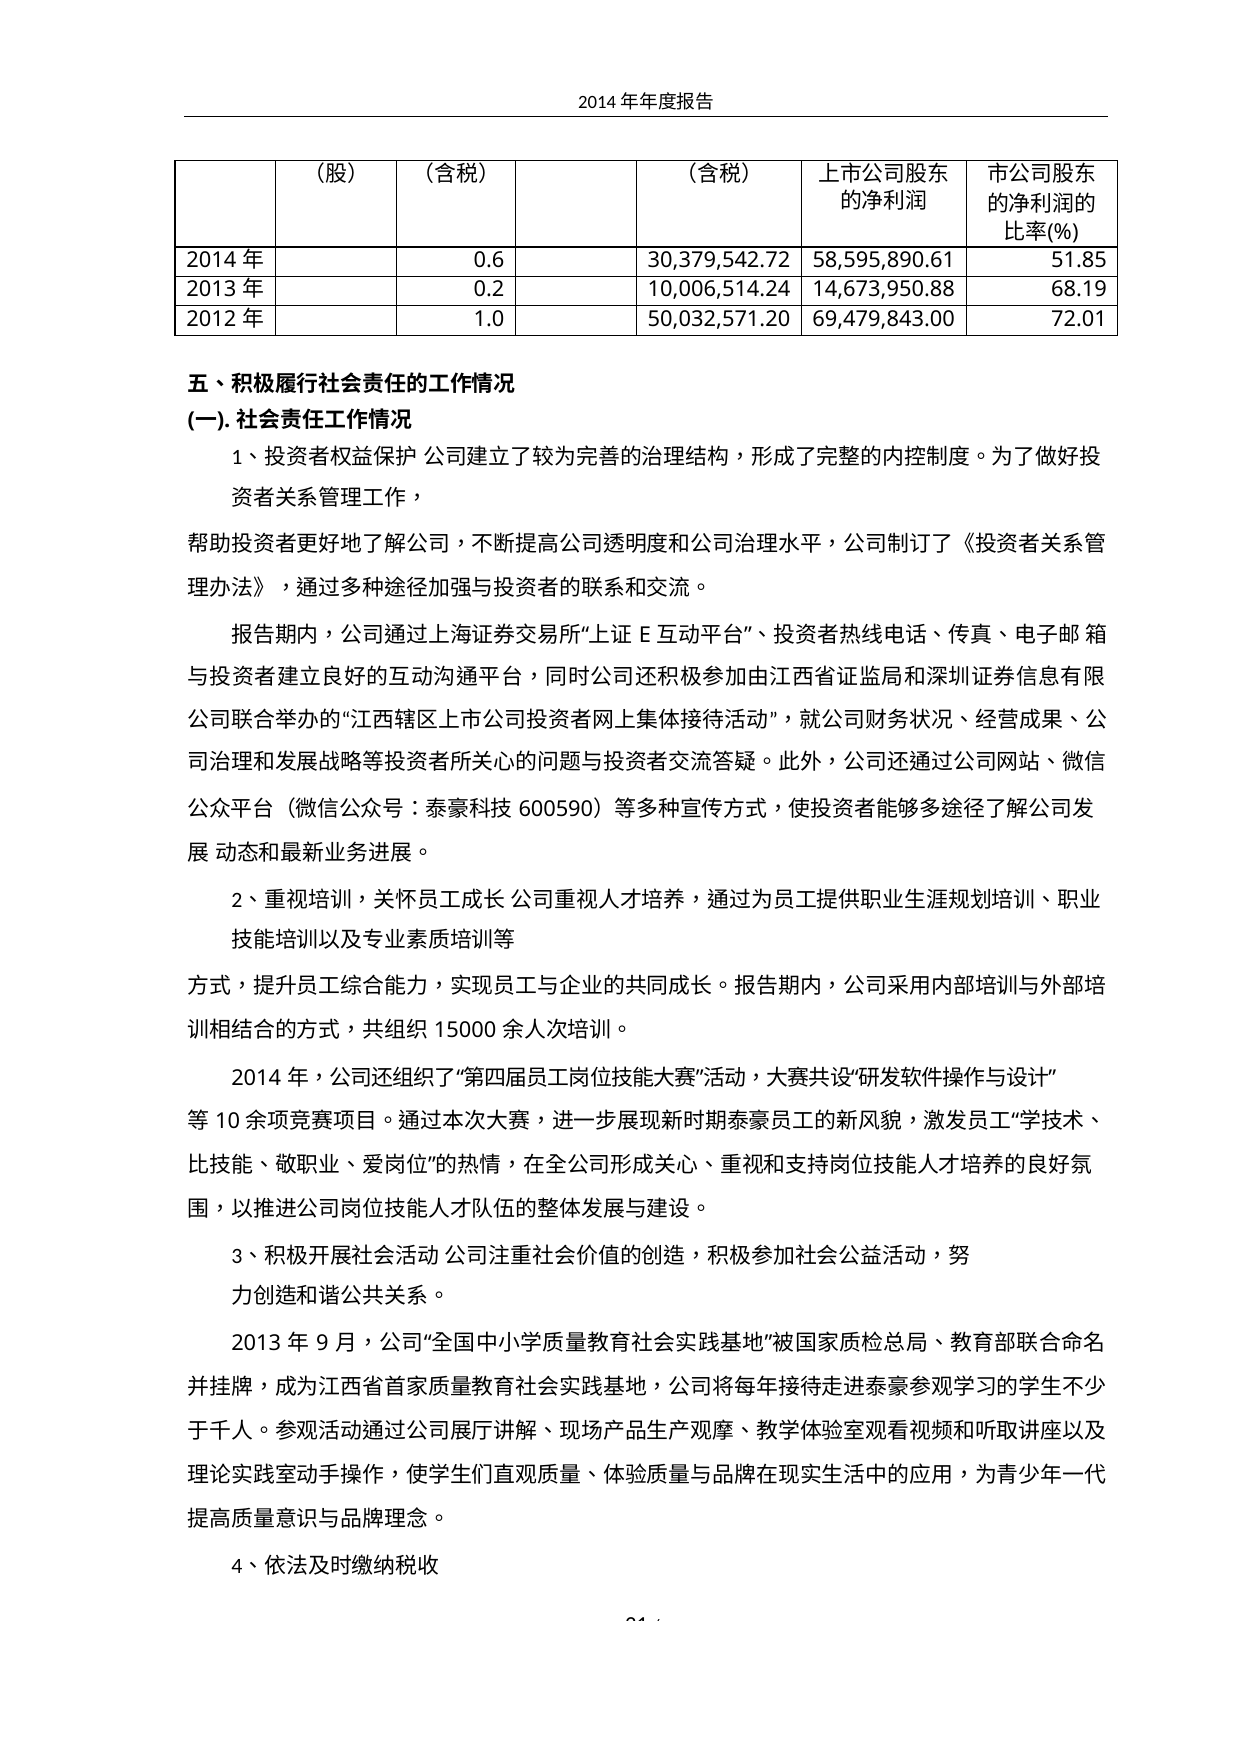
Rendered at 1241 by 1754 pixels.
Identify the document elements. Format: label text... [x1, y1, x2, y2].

table_header [176, 161, 275, 246]
table_cell 2012 年 [176, 306, 275, 335]
text 2014 年，公司还组织了“第四届员工岗位技能大赛”活动，大赛共设“研发软件操作与设计” [231, 1061, 1122, 1091]
text 公众平台（微信公众号：泰豪科技 600590）等多种宣传方式，使投资者能够多途径了解公司发展 动态和最新业务进展。 [187, 793, 1109, 867]
table_cell [276, 248, 396, 276]
text 3、积极开展社会活动 公司注重社会价值的创造，积极参加社会公益活动，努力创造和谐公共关系。 [231, 1240, 977, 1310]
table_cell 0.2 [397, 277, 515, 305]
text 2013 年 9 月，公司“全国中小学质量教育社会实践基地”被国家质检总局、教育部联合命名 并挂牌，成为江西省首家质量教育社会实践基地，公司将每年接待走进泰豪参观学习的学生不少 于千人。参观活动通过公司展厅讲解、现场产品生产观摩、教学体验室观看视频和听取讲座以及 理论实践室动手操作，使学生们直观质量、体验质量与品牌在现实生活中的应用，为青少年一代 提高质量意识与品牌理念。 [187, 1327, 1108, 1533]
table_cell 1.0 [397, 306, 515, 335]
table_cell 51.85 [967, 248, 1117, 276]
subtitle 五、积极履行社会责任的工作情况 (一). 社会责任工作情况 [187, 368, 519, 434]
table_cell [516, 248, 636, 276]
text 帮助投资者更好地了解公司，不断提高公司透明度和公司治理水平，公司制订了《投资者关系管 理办法》，通过多种途径加强与投资者的联系和交流。 [187, 528, 1108, 601]
text 方式，提升员工综合能力，实现员工与企业的共同成长。报告期内，公司采用内部培训与外部培 训相结合的方式，共组织 15000 余人次培训。 [187, 970, 1108, 1044]
table_cell [516, 277, 636, 305]
table_cell 50,032,571.20 [637, 306, 801, 335]
table_header （含税） [397, 161, 515, 246]
table_cell 2013 年 [176, 277, 275, 305]
table_cell [276, 306, 396, 335]
table_cell 58,595,890.61 [802, 248, 966, 276]
text 4、依法及时缴纳税收 [231, 1550, 1108, 1580]
table_cell 10,006,514.24 [637, 277, 801, 305]
table_cell [276, 277, 396, 305]
table_header [516, 161, 636, 246]
text 报告期内，公司通过上海证券交易所“上证 E 互动平台”、投资者热线电话、传真、电子邮 箱与投资者建立良好的互动沟通平台，同时公司还积极参加由江西省证监局和深圳证券信息有限 公司联合举办的“江西辖区上市公司投资者网上集体接待活动”，就公司财务状况、经营成果、公 司治理和发展战略等投资者所关心的问题与投资者交流答疑。此外，公司还通过公司网站、微信 [187, 619, 1108, 776]
table_cell 0.6 [397, 248, 515, 276]
table_cell 68.19 [967, 277, 1117, 305]
table_cell 72.01 [967, 306, 1117, 335]
table_cell 69,479,843.00 [802, 306, 966, 335]
table_cell 2014 年 [176, 248, 275, 276]
table_cell [516, 306, 636, 335]
table_header （股） [276, 161, 396, 246]
table_cell 14,673,950.88 [802, 277, 966, 305]
table_header 上市公司股东 的净利润 [802, 161, 966, 246]
text 1、投资者权益保护 公司建立了较为完善的治理结构，形成了完整的内控制度。为了做好投资者关系管理工作， [231, 441, 1108, 511]
table_header 市公司股东 的净利润的 比率(%) [967, 161, 1117, 246]
text 2、重视培训，关怀员工成长 公司重视人才培养，通过为员工提供职业生涯规划培训、职业技能培训以及专业素质培训等 [231, 884, 1108, 954]
text 等 10 余项竞赛项目。通过本次大赛，进一步展现新时期泰豪员工的新风貌，激发员工“学技术、 比技能、敬职业、爱岗位”的热情，在全公司形成关心、重视和支持岗位技能人才培养的良好氛 围，以推进公司岗位技能人才队伍的整体发展与建设。 [187, 1105, 1120, 1222]
table_header （含税） [637, 161, 801, 246]
table_cell 30,379,542.72 [637, 248, 801, 276]
